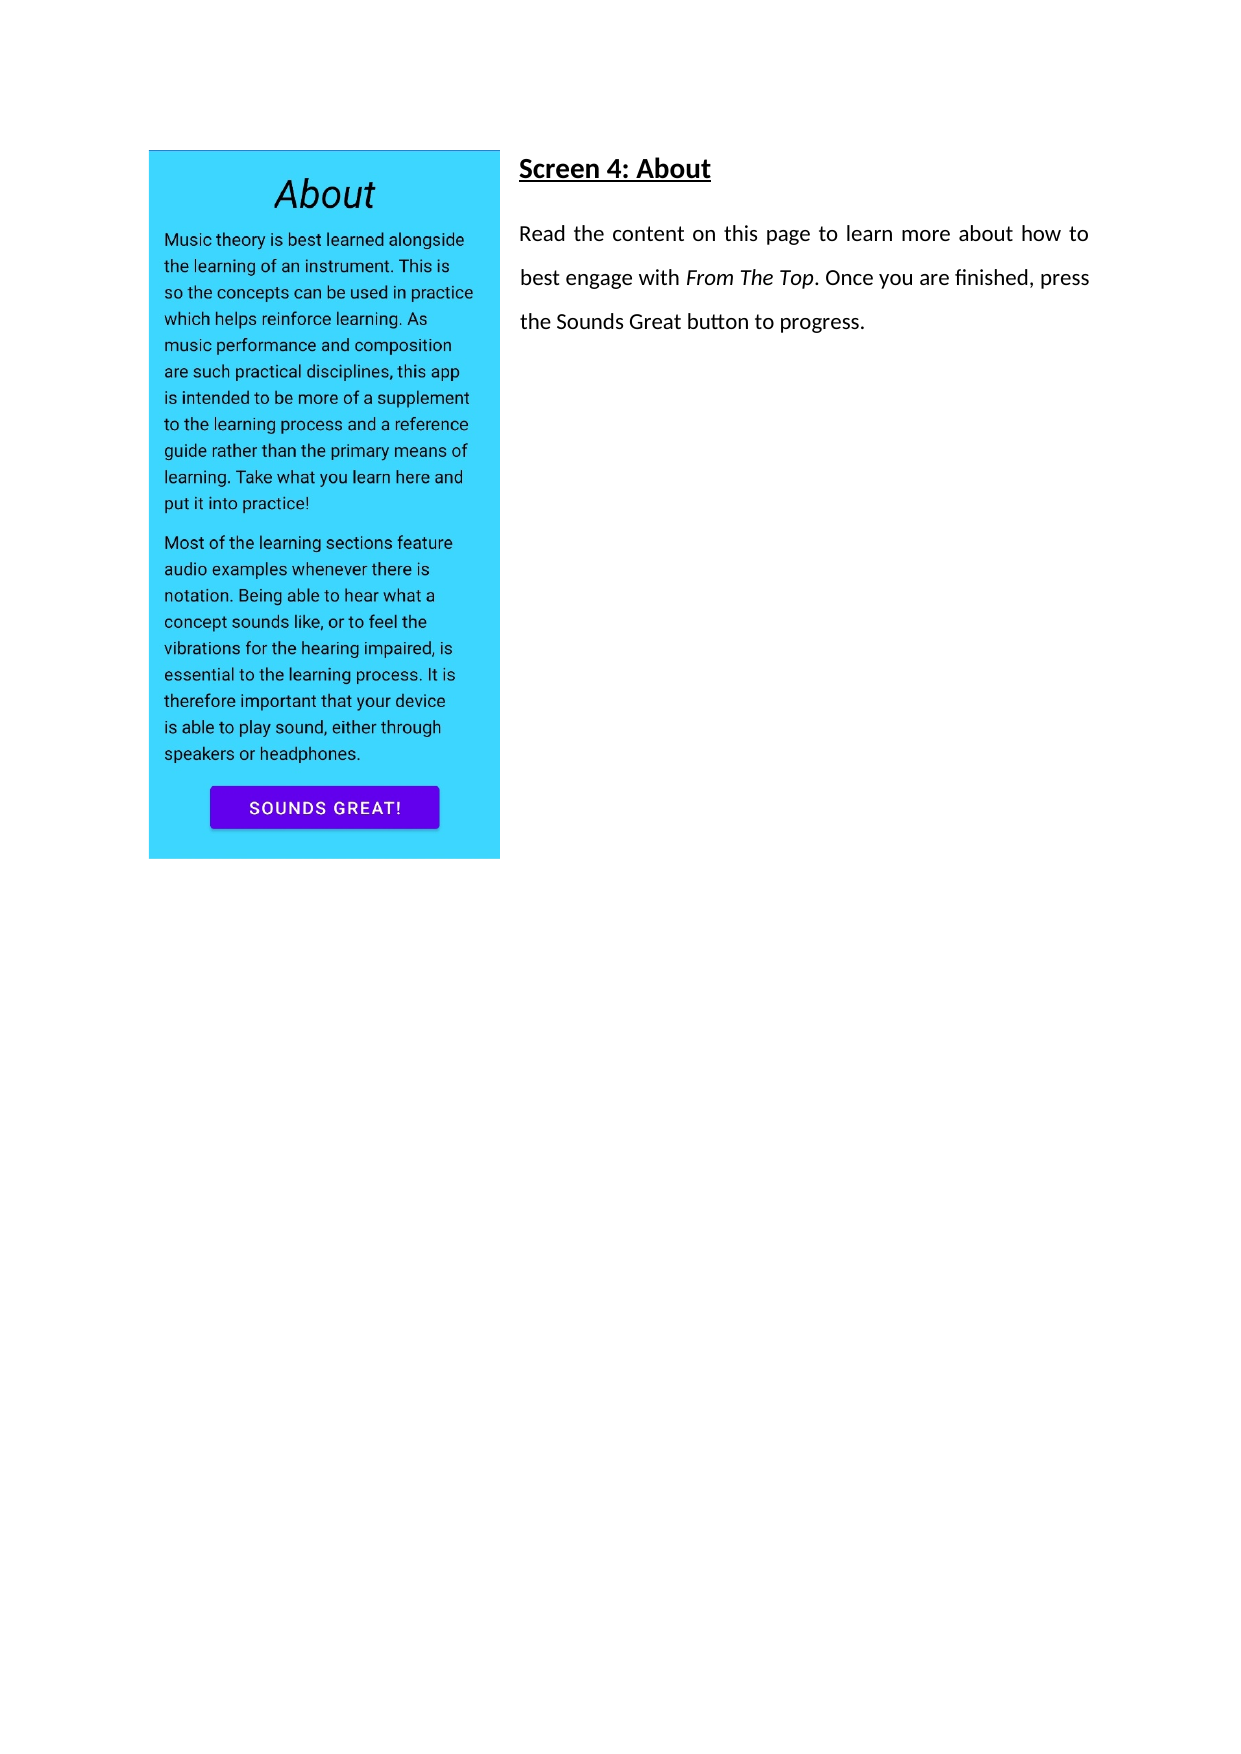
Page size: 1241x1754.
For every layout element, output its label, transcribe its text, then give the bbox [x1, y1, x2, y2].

text Read the content on this page to learn more about how to best engage with From The Top. Once you are finished, press the Sounds Great button to progress. [500, 219, 1090, 335]
list Screen 4: About [500, 150, 1090, 186]
picture [148, 150, 500, 859]
